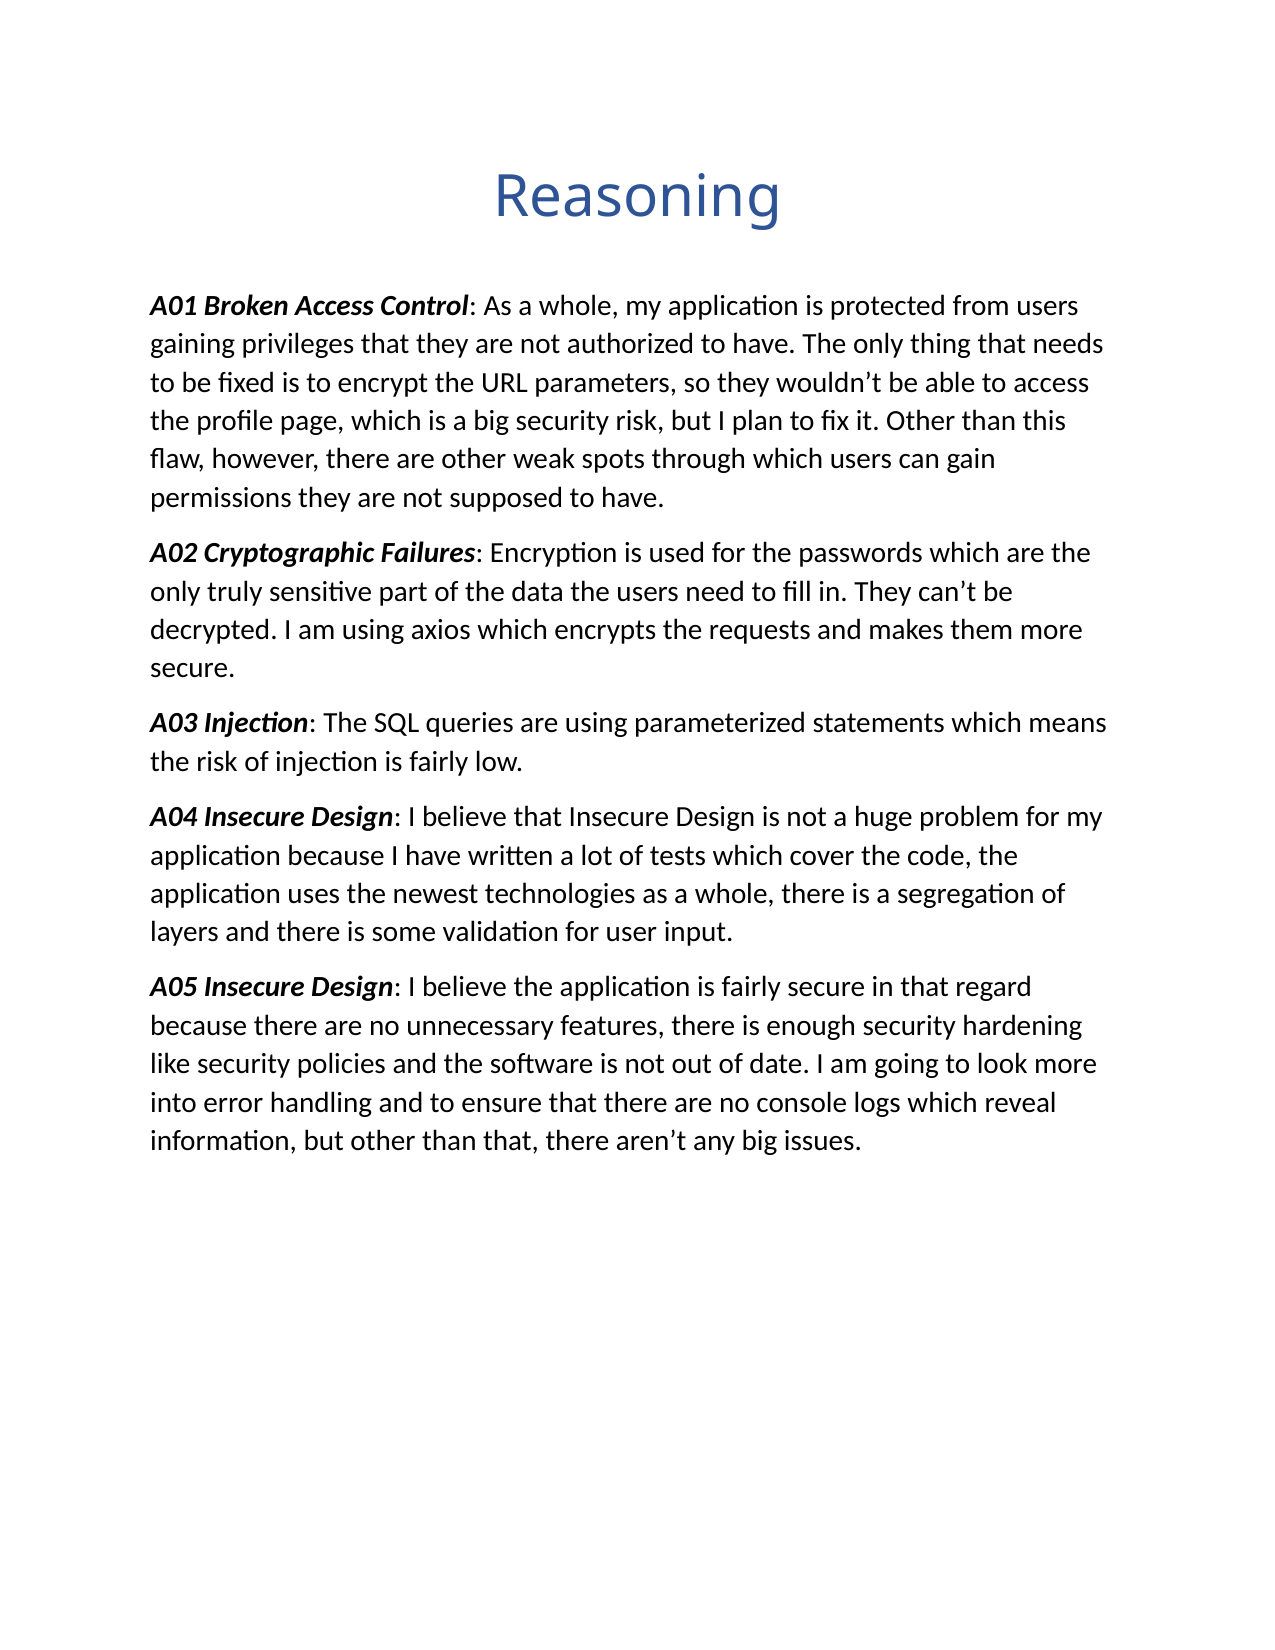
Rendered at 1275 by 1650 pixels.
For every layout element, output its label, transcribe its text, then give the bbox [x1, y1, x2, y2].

text A03 Injection: The SQL queries are using parameterized statements which means the risk of injection is fairly low. [150, 704, 1125, 779]
subtitle Reasoning [150, 154, 1125, 234]
text A01 Broken Access Control: As a whole, my application is protected from users gaining privileges that they are not authorized to have. The only thing that needs to be fixed is to encrypt the URL parameters, so they wouldn’t be able to access the profile page, which is a big security risk, but I plan to fix it. Other than this flaw, however, there are other weak spots through which users can gain permissions they are not supposed to have. [150, 287, 1125, 515]
text A02 Cryptographic Failures: Encryption is used for the passwords which are the only truly sensitive part of the data the users need to fill in. They can’t be decrypted. I am using axios which encrypts the requests and makes them more secure. [150, 534, 1125, 685]
text A05 Insecure Design: I believe the application is fairly secure in that regard because there are no unnecessary features, there is enough security hardening like security policies and the software is not out of date. I am going to look more into error handling and to ensure that there are no console logs which reveal information, but other than that, there aren’t any big issues. [150, 968, 1125, 1158]
text A04 Insecure Design: I believe that Insecure Design is not a huge problem for my application because I have written a lot of tests which cover the code, the application uses the newest technologies as a whole, there is a segregation of layers and there is some validation for user input. [150, 798, 1125, 949]
